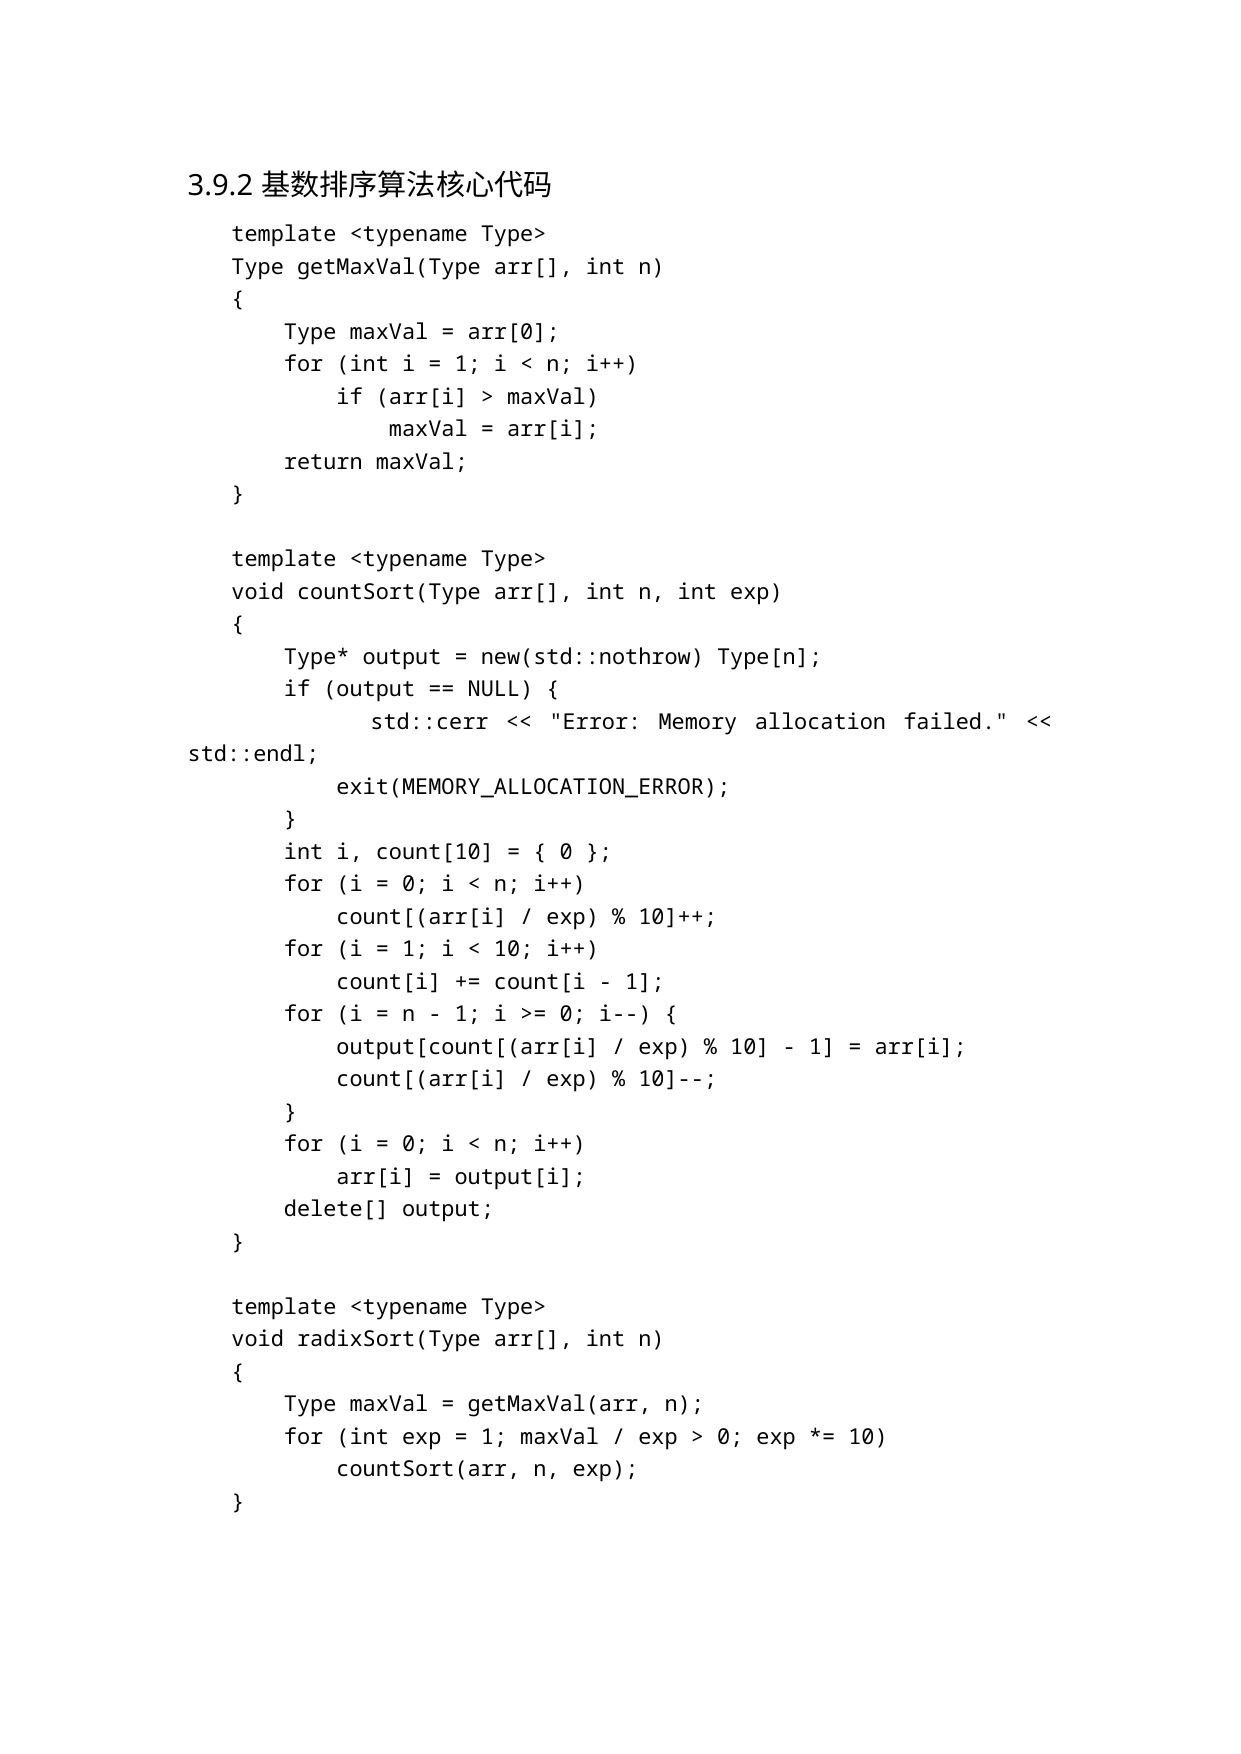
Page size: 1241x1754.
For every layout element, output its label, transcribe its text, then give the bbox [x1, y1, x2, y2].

text template <typename Type> [187, 542, 1053, 574]
text } [187, 1484, 1053, 1517]
text { [187, 1354, 1053, 1387]
text int i, count[10] = { 0 }; [187, 834, 1053, 867]
text std::cerr << "Error: Memory allocation failed." << std::endl; [187, 704, 1053, 769]
text void countSort(Type arr[], int n, int exp) [187, 574, 1053, 607]
text Type maxVal = getMaxVal(arr, n); [187, 1387, 1053, 1419]
text for (int exp = 1; maxVal / exp > 0; exp *= 10) [187, 1419, 1053, 1452]
text template <typename Type> [187, 1289, 1053, 1322]
text count[(arr[i] / exp) % 10]++; [187, 899, 1053, 932]
text delete[] output; [187, 1192, 1053, 1224]
text } [187, 802, 1053, 834]
text Type maxVal = arr[0]; [187, 314, 1053, 347]
text Type getMaxVal(Type arr[], int n) [187, 249, 1053, 282]
text for (i = n - 1; i >= 0; i--) { [187, 997, 1053, 1029]
text } [187, 477, 1053, 509]
text } [187, 1224, 1053, 1257]
text } [187, 1094, 1053, 1127]
text { [187, 607, 1053, 639]
text countSort(arr, n, exp); [187, 1452, 1053, 1484]
text for (i = 0; i < n; i++) [187, 1127, 1053, 1159]
text if (arr[i] > maxVal) [187, 379, 1053, 412]
text return maxVal; [187, 444, 1053, 477]
text for (i = 0; i < n; i++) [187, 867, 1053, 899]
text { [187, 282, 1053, 314]
text for (i = 1; i < 10; i++) [187, 932, 1053, 964]
text template <typename Type> [187, 217, 1053, 249]
text if (output == NULL) { [187, 672, 1053, 704]
subtitle 3.9.2 基数排序算法核心代码 [187, 162, 1053, 204]
text maxVal = arr[i]; [187, 412, 1053, 444]
text count[i] += count[i - 1]; [187, 964, 1053, 997]
text Type* output = new(std::nothrow) Type[n]; [187, 639, 1053, 672]
text for (int i = 1; i < n; i++) [187, 347, 1053, 379]
text void radixSort(Type arr[], int n) [187, 1322, 1053, 1354]
text count[(arr[i] / exp) % 10]--; [187, 1062, 1053, 1094]
text exit(MEMORY_ALLOCATION_ERROR); [187, 769, 1053, 802]
text output[count[(arr[i] / exp) % 10] - 1] = arr[i]; [187, 1029, 1053, 1062]
text arr[i] = output[i]; [187, 1159, 1053, 1192]
